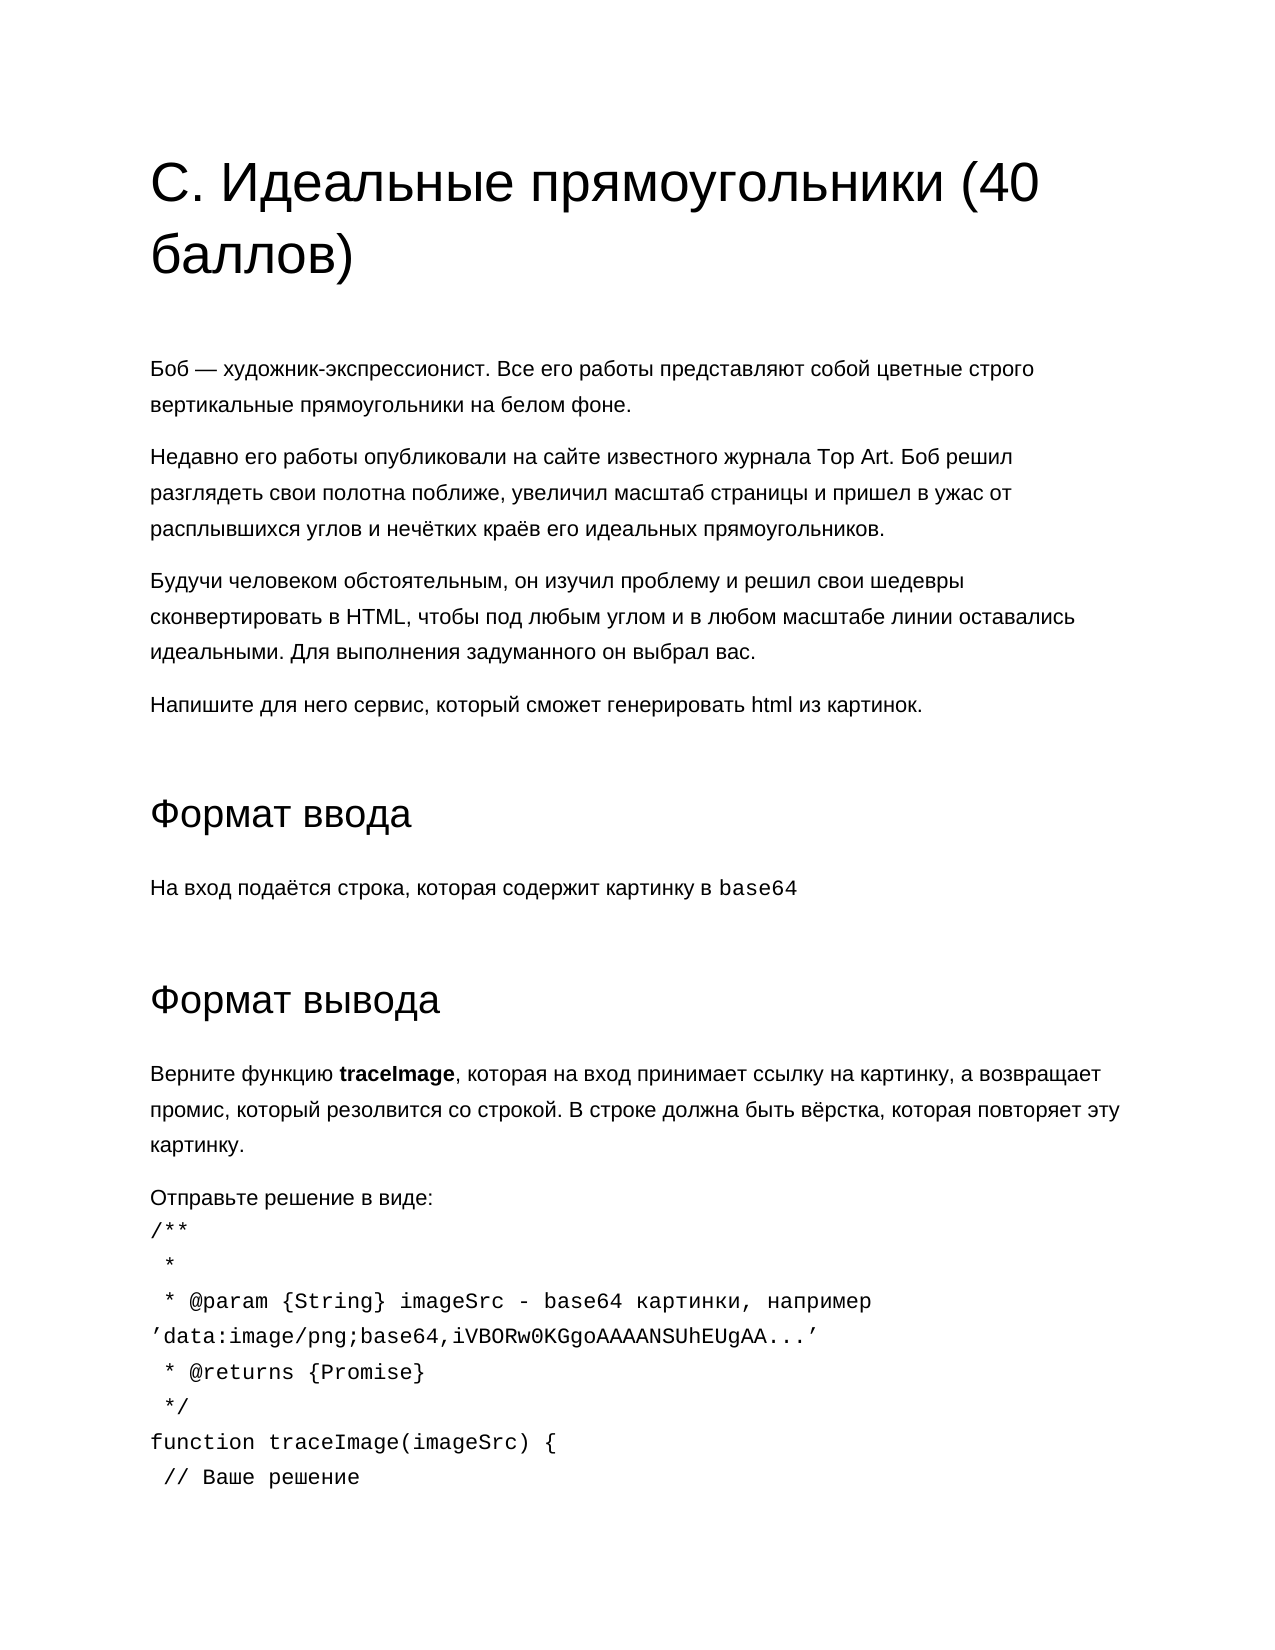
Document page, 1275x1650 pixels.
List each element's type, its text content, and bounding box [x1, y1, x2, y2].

text Верните функцию traceImage, которая на вход принимает ссылку на картинку, а возвращает промис, который резолвится со строкой. В строке должна быть вёрстка, которая повторяет эту картинку. [150, 1061, 1125, 1157]
text На вход подаётся строка, которая содержит картинку в base64 [150, 875, 1125, 902]
text * @param {String} imageSrc - base64 картинки, например ’data:image/png;base64,iVBORw0KGgoAAAANSUhEUgAA...’ [150, 1291, 1125, 1351]
subtitle Формат вывода [150, 976, 1125, 1021]
text * @returns {Promise} [150, 1361, 1125, 1386]
text Боб — художник-экспрессионист. Все его работы представляют собой цветные строго вертикальные прямоугольники на белом фоне. [150, 356, 1125, 417]
text Недавно его работы опубликовали на сайте известного журнала Top Art. Боб решил разглядеть свои полотна поближе, увеличил масштаб страницы и пришел в ужас от расплывшихся углов и нечётких краёв его идеальных прямоугольников. [150, 444, 1125, 541]
text /** [150, 1220, 1125, 1245]
text Напишите для него сервис, который сможет генерировать html из картинок. [150, 692, 1125, 717]
text */ [150, 1396, 1125, 1421]
text Будучи человеком обстоятельным, он изучил проблему и решил свои шедевры сконвертировать в HTML, чтобы под любым углом и в любом масштабе линии оставались идеальными. Для выполнения задуманного он выбрал вас. [150, 568, 1125, 664]
text // Ваше решение [150, 1466, 1125, 1491]
text Отправьте решение в виде: [150, 1185, 1125, 1210]
subtitle C. Идеальные прямоугольники (40 баллов) [150, 150, 1125, 285]
text * [150, 1256, 1125, 1280]
text function traceImage(imageSrc) { [150, 1431, 1125, 1456]
subtitle Формат ввода [150, 790, 1125, 836]
